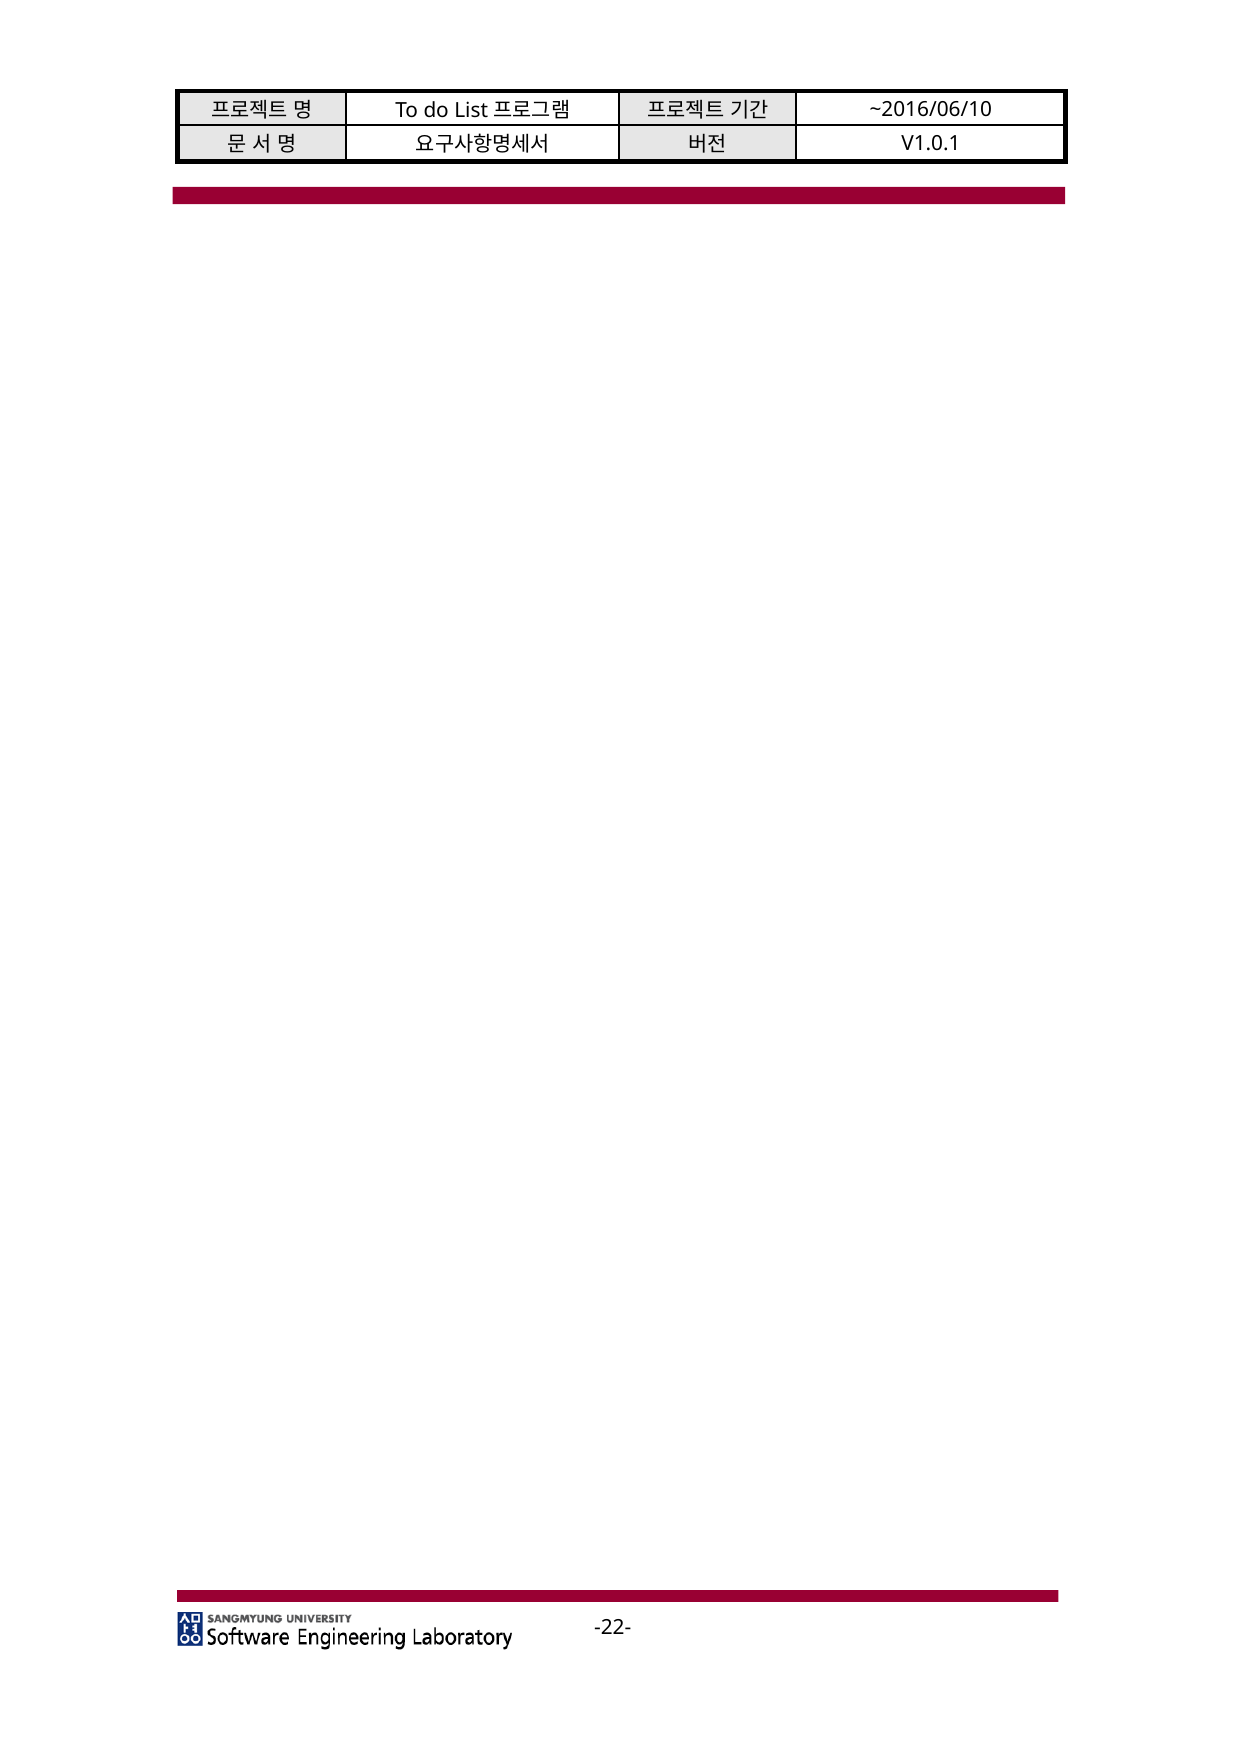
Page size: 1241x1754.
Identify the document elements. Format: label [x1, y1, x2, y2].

picture [177, 1612, 515, 1651]
